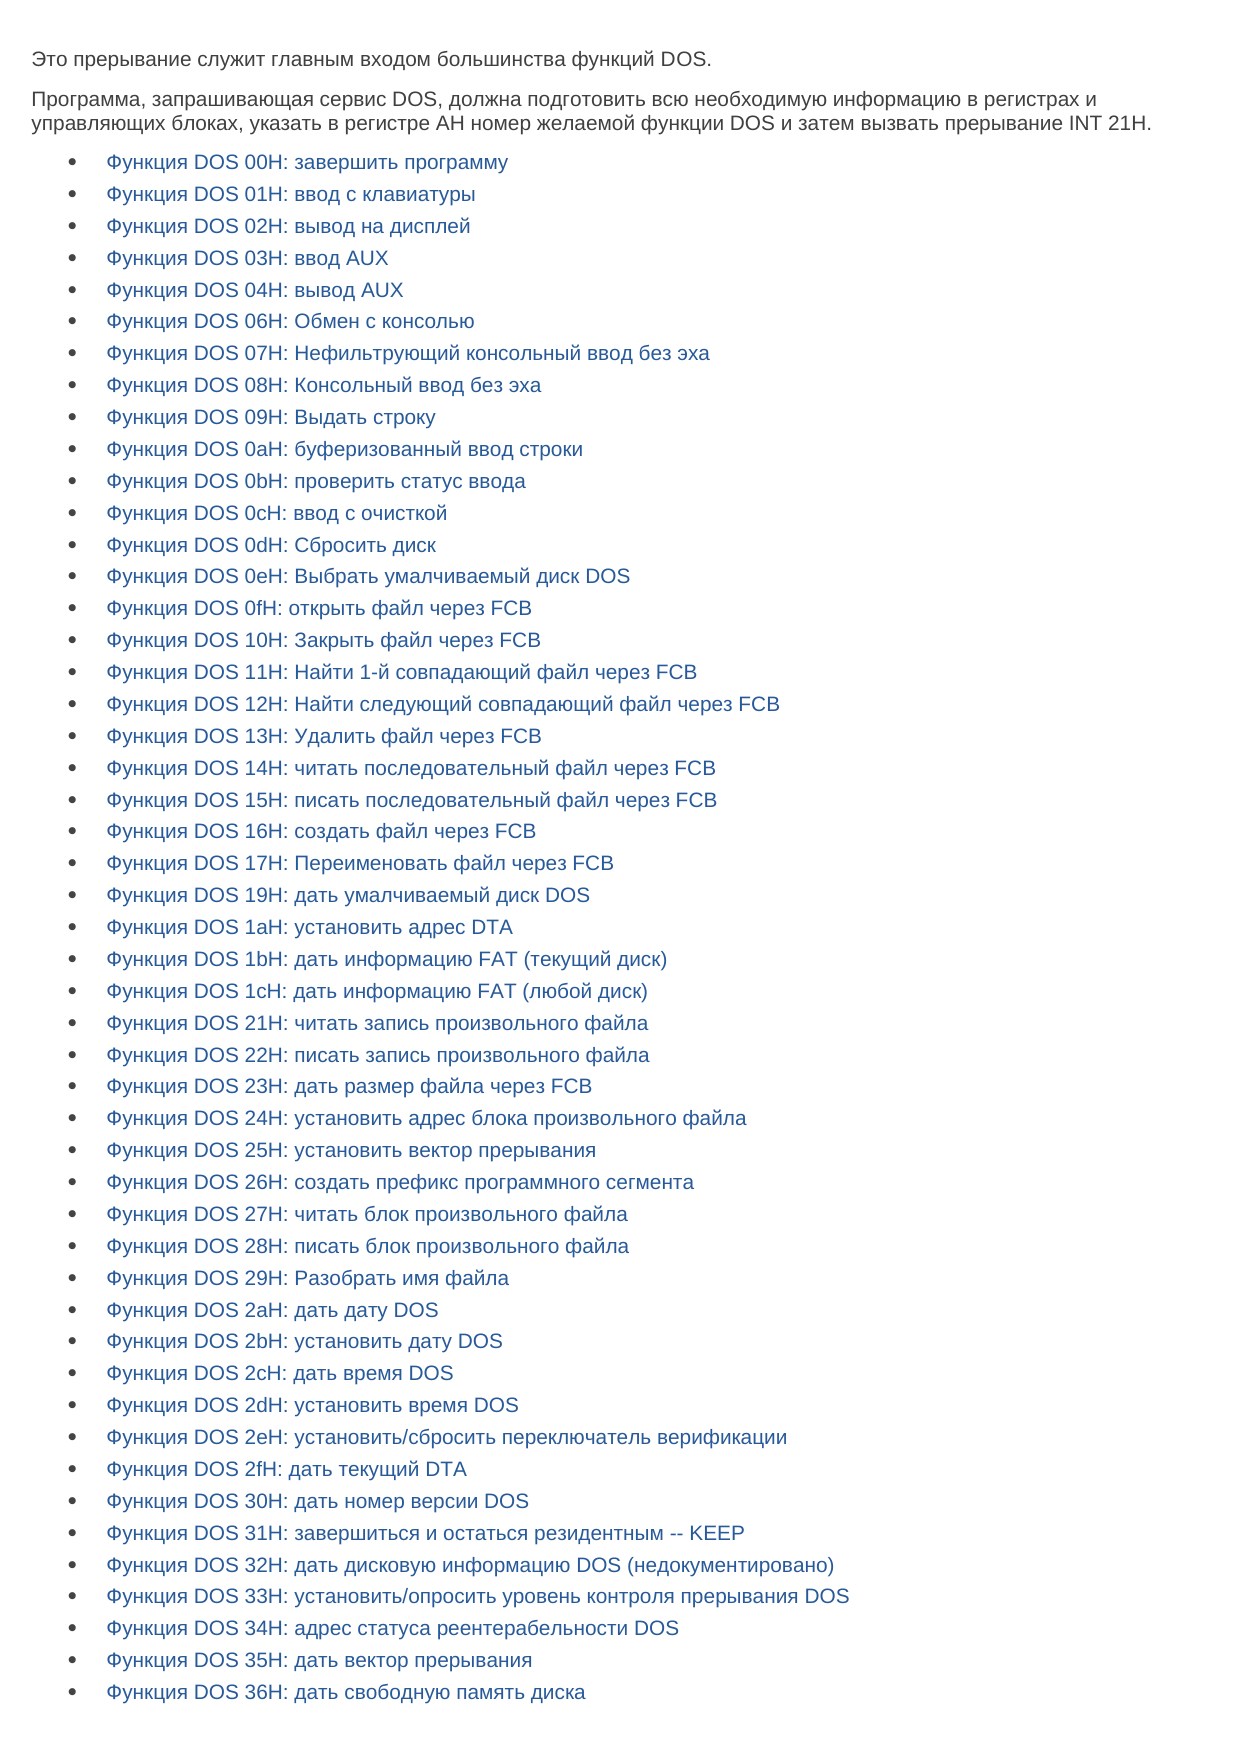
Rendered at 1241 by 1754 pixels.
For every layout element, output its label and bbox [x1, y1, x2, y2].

table_header [30, 30, 1211, 1706]
